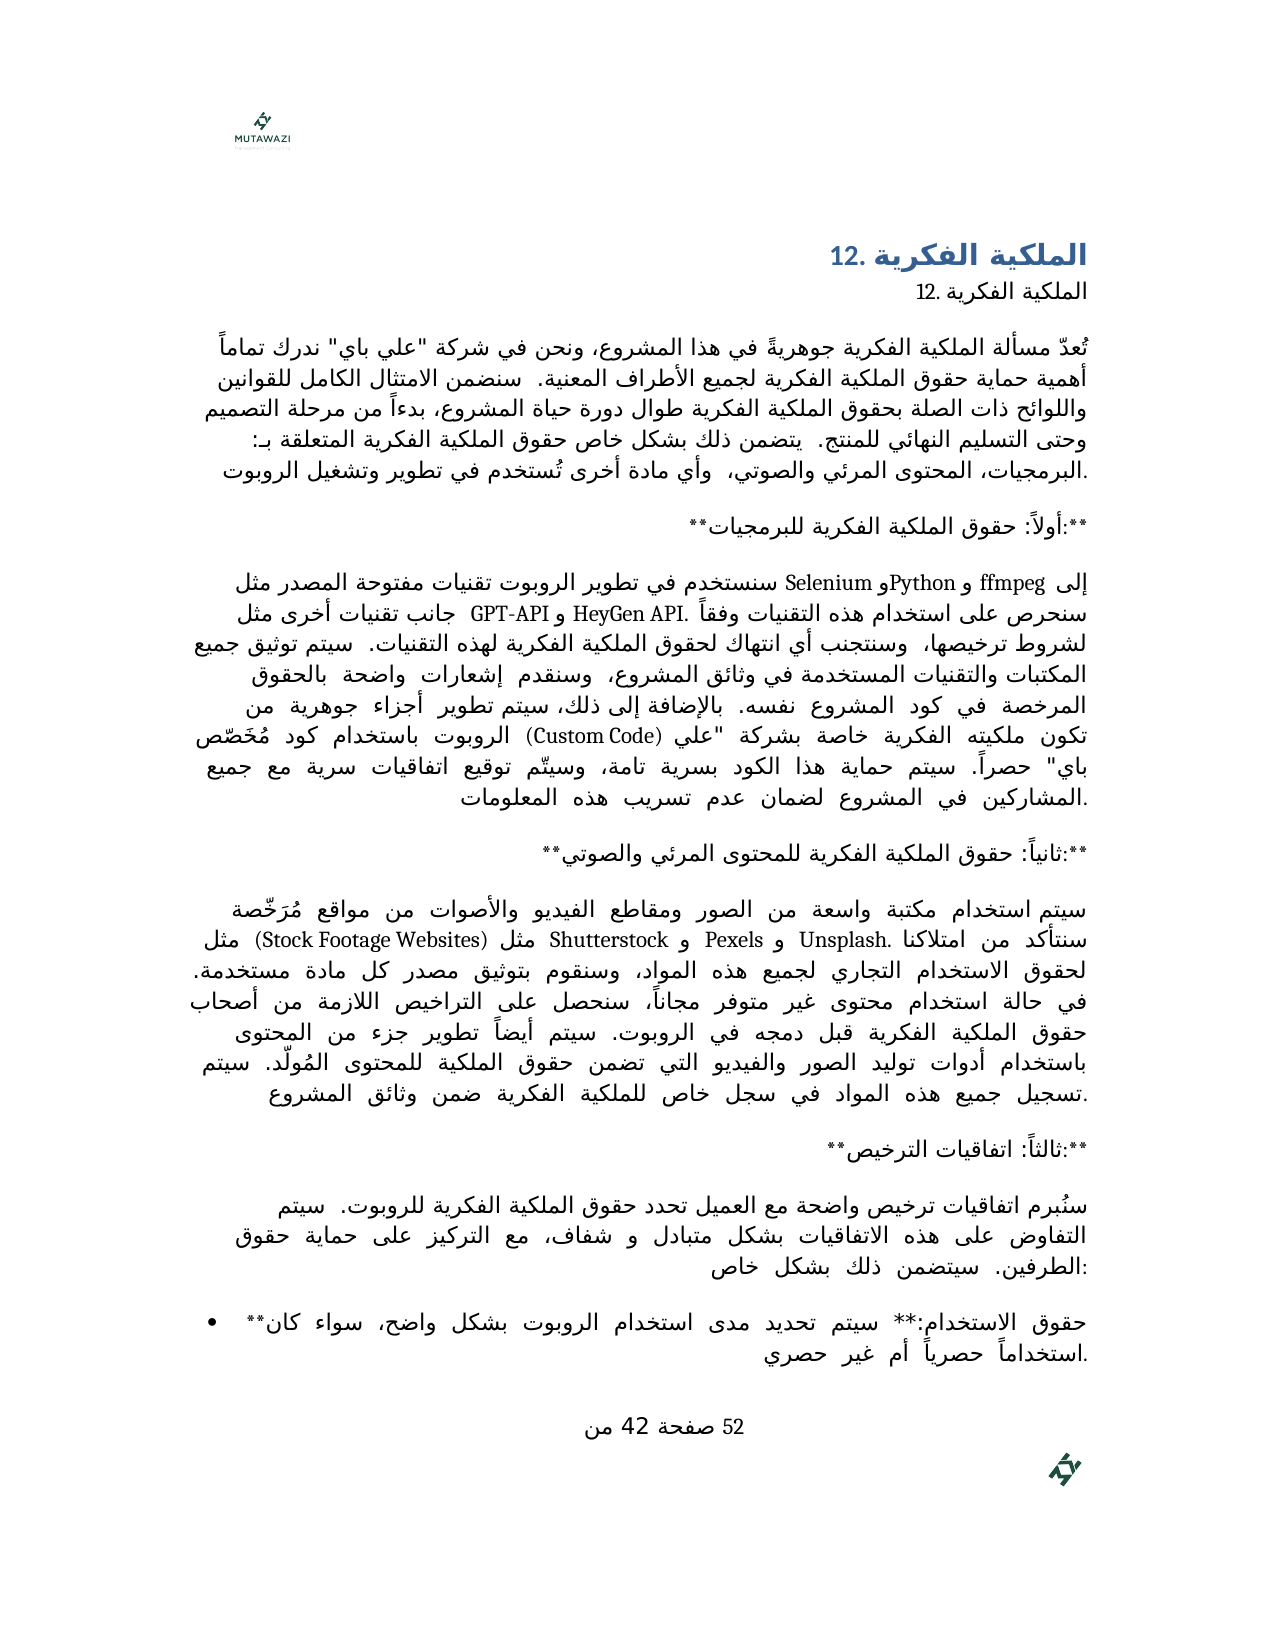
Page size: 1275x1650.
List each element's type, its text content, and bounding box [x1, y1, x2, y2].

text **ثانياً: حقوق الملكية الفكرية للمحتوى المرئي والصوتي:** [187, 840, 1087, 867]
list **حقوق الاستخدام:** سيتم تحديد مدى استخدام الروبوت بشكل واضح، سواء كان استخداماً حصرياً أم غير حصري. [187, 1309, 1087, 1367]
text تُعدّ مسألة الملكية الفكرية جوهريةً في هذا المشروع، ونحن في شركة "علي باي" ندرك تماماً أهمية حماية حقوق الملكية الفكرية لجميع الأطراف المعنية. سنضمن الامتثال الكامل للقوانين واللوائح ذات الصلة بحقوق الملكية الفكرية طوال دورة حياة المشروع، بدءاً من مرحلة التصميم وحتى التسليم النهائي للمنتج. يتضمن ذلك بشكل خاص حقوق الملكية الفكرية المتعلقة بـ: البرمجيات، المحتوى المرئي والصوتي، وأي مادة أخرى تُستخدم في تطوير وتشغيل الروبوت. [187, 334, 1087, 484]
text سنُبرم اتفاقيات ترخيص واضحة مع العميل تحدد حقوق الملكية الفكرية للروبوت. سيتم التفاوض على هذه الاتفاقيات بشكل متبادل و شفاف، مع التركيز على حماية حقوق الطرفين. سيتضمن ذلك بشكل خاص: [187, 1192, 1087, 1280]
picture [1008, 1413, 1122, 1526]
text 12. الملكية الفكرية [187, 278, 1087, 305]
text سنستخدم في تطوير الروبوت تقنيات مفتوحة المصدر مثل Selenium وPython و ffmpeg إلى جانب تقنيات أخرى مثل GPT-API و HeyGen API. سنحرص على استخدام هذه التقنيات وفقاً لشروط ترخيصها، وسنتجنب أي انتهاك لحقوق الملكية الفكرية لهذه التقنيات. سيتم توثيق جميع المكتبات والتقنيات المستخدمة في وثائق المشروع، وسنقدم إشعارات واضحة بالحقوق المرخصة في كود المشروع نفسه. بالإضافة إلى ذلك، سيتم تطوير أجزاء جوهرية من الروبوت باستخدام كود مُخَصّص (Custom Code) تكون ملكيته الفكرية خاصة بشركة "علي باي" حصراً. سيتم حماية هذا الكود بسرية تامة، وسيتّم توقيع اتفاقيات سرية مع جميع المشاركين في المشروع لضمان عدم تسريب هذه المعلومات. [187, 569, 1087, 811]
text **أولاً: حقوق الملكية الفكرية للبرمجيات:** [187, 513, 1087, 540]
text سيتم استخدام مكتبة واسعة من الصور ومقاطع الفيديو والأصوات من مواقع مُرَخّصة مثل (Stock Footage Websites) مثل Shutterstock و Pexels و Unsplash. سنتأكد من امتلاكنا لحقوق الاستخدام التجاري لجميع هذه المواد، وسنقوم بتوثيق مصدر كل مادة مستخدمة. في حالة استخدام محتوى غير متوفر مجاناً، سنحصل على التراخيص اللازمة من أصحاب حقوق الملكية الفكرية قبل دمجه في الروبوت. سيتم أيضاً تطوير جزء من المحتوى باستخدام أدوات توليد الصور والفيديو التي تضمن حقوق الملكية للمحتوى المُولّد. سيتم تسجيل جميع هذه المواد في سجل خاص للملكية الفكرية ضمن وثائق المشروع. [187, 896, 1087, 1107]
text **ثالثاً: اتفاقيات الترخيص:** [187, 1136, 1087, 1163]
picture [206, 75, 319, 188]
subtitle 12. الملكية الفكرية [187, 237, 1087, 273]
